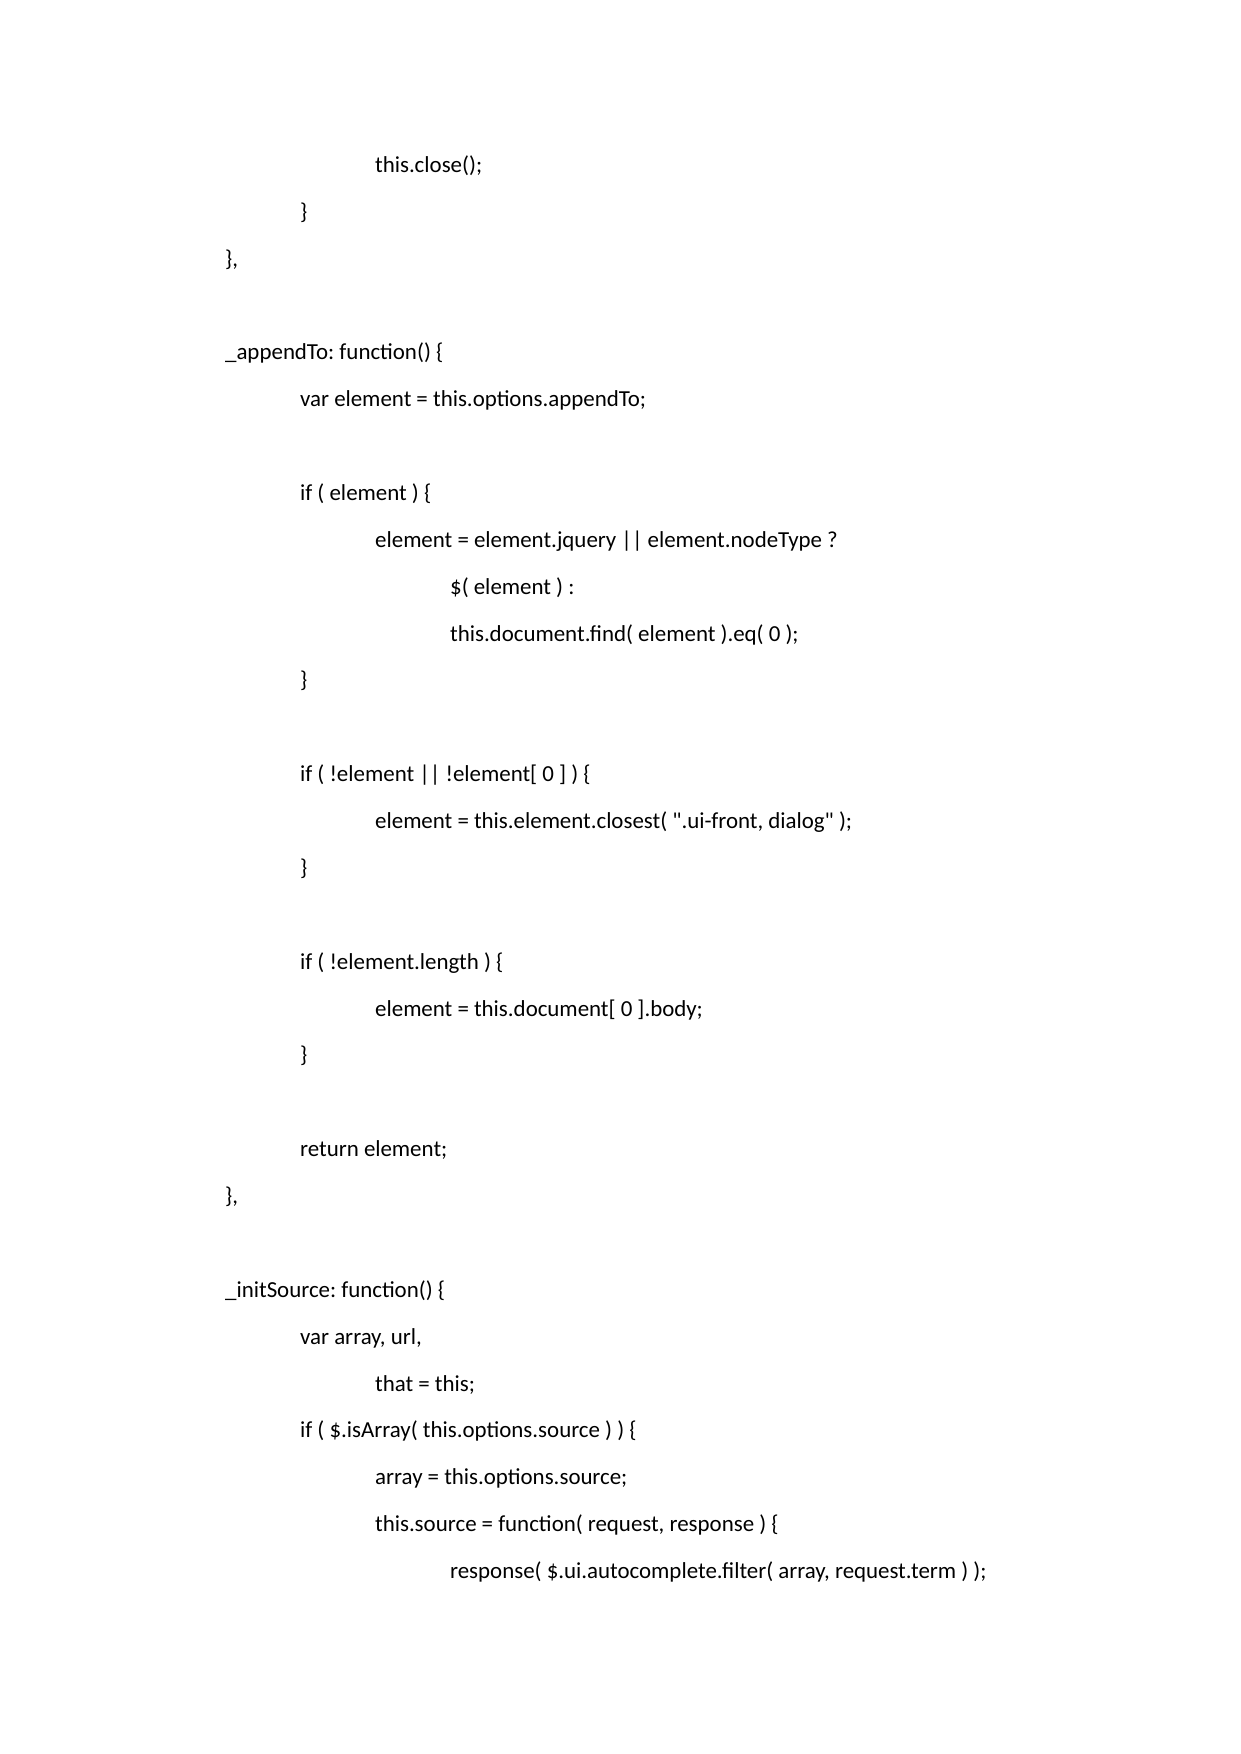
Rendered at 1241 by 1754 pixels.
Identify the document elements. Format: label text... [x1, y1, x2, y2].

text } [150, 853, 1090, 881]
text if ( $.isArray( this.options.source ) ) { [150, 1416, 1090, 1444]
text response( $.ui.autocomplete.filter( array, request.term ) ); [150, 1556, 1090, 1584]
text if ( !element.length ) { [150, 947, 1090, 975]
text var array, url, [150, 1322, 1090, 1350]
text element = element.jquery || element.nodeType ? [150, 525, 1090, 553]
text $( element ) : [150, 572, 1090, 600]
text var element = this.options.appendTo; [150, 384, 1090, 412]
text this.document.find( element ).eq( 0 ); [150, 619, 1090, 647]
text array = this.options.source; [150, 1462, 1090, 1491]
text return element; [150, 1134, 1090, 1162]
text _appendTo: function() { [150, 337, 1090, 366]
text } [150, 1041, 1090, 1069]
text if ( !element || !element[ 0 ] ) { [150, 759, 1090, 787]
text }, [150, 1181, 1090, 1209]
text that = this; [150, 1369, 1090, 1397]
text _initSource: function() { [150, 1275, 1090, 1303]
text if ( element ) { [150, 478, 1090, 506]
text element = this.document[ 0 ].body; [150, 994, 1090, 1022]
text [150, 1509, 1090, 1537]
text }, [150, 244, 1090, 272]
text } [150, 666, 1090, 694]
text this.close(); [150, 150, 1090, 178]
text element = this.element.closest( ".ui-front, dialog" ); [150, 806, 1090, 834]
text } [150, 197, 1090, 225]
